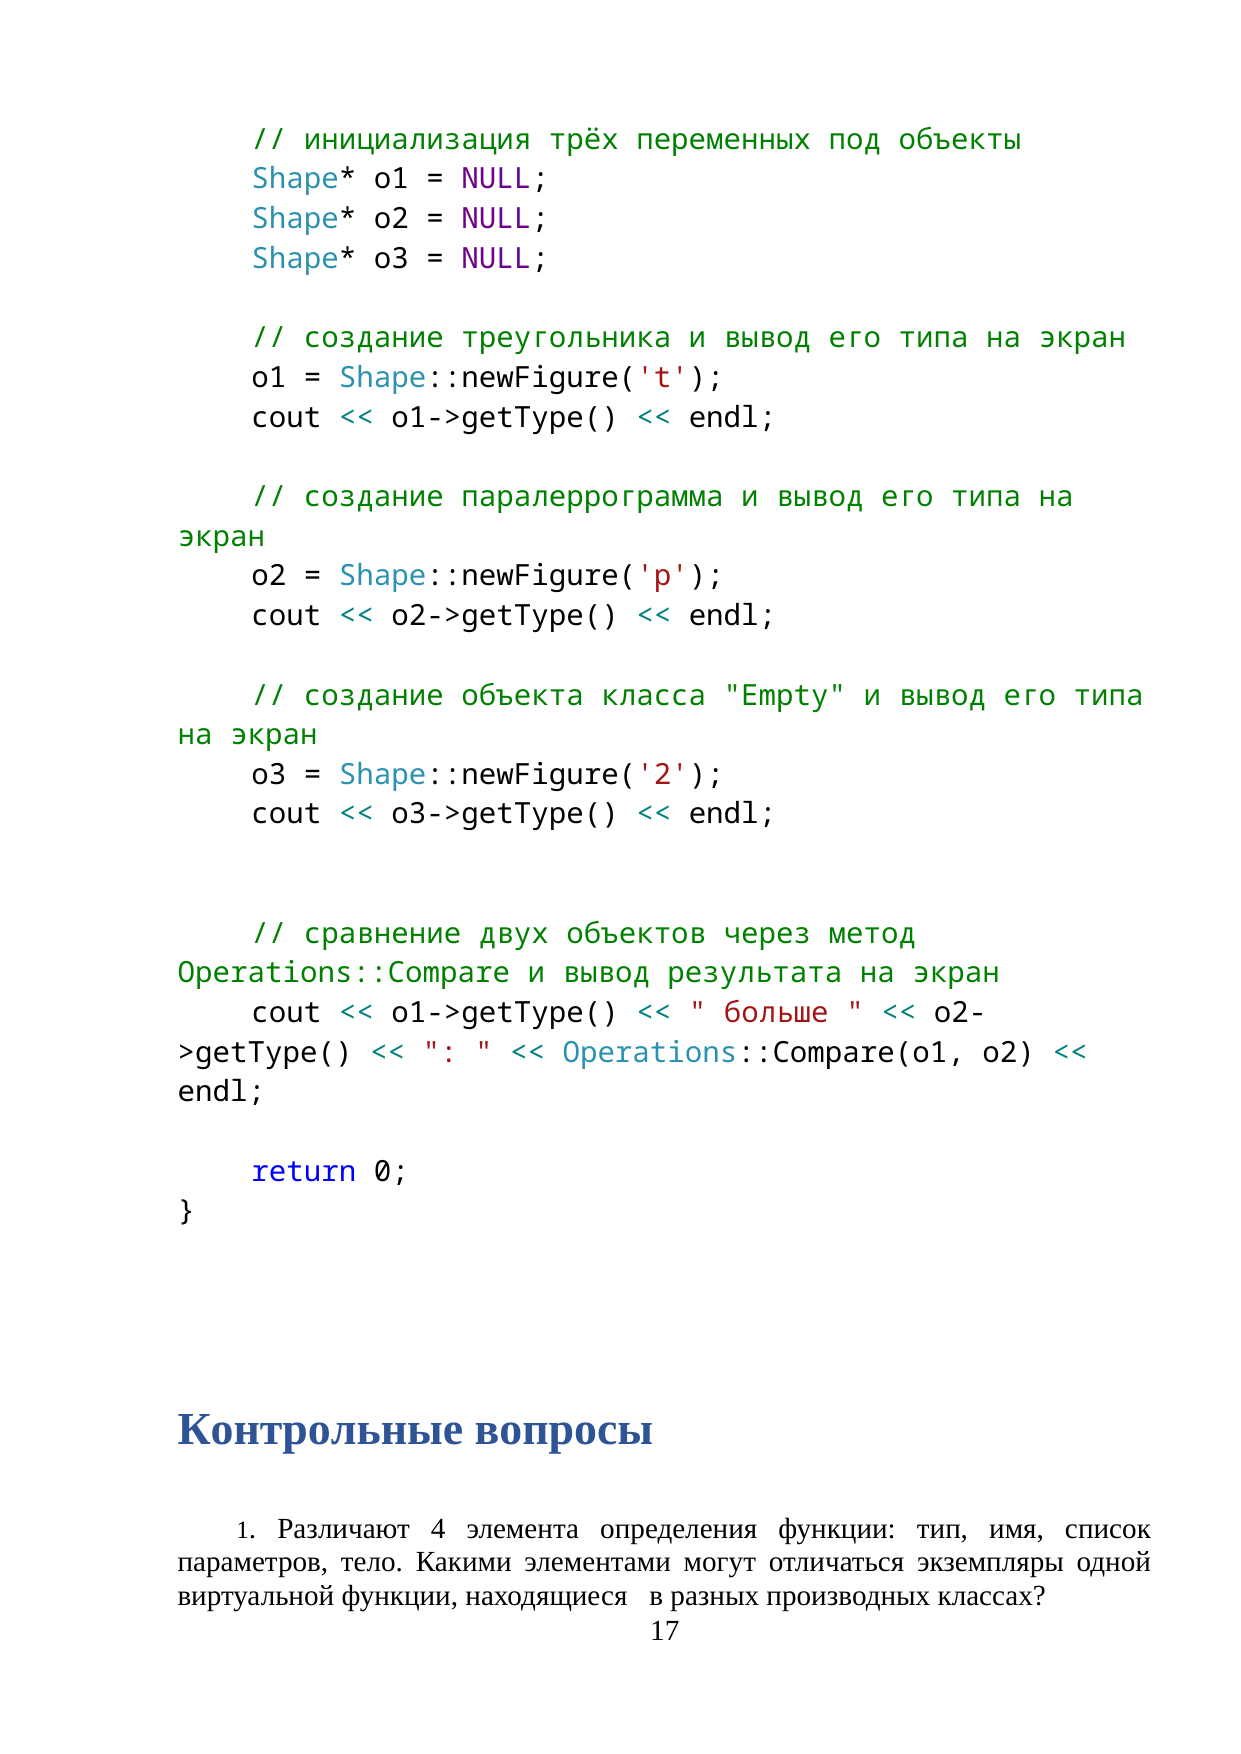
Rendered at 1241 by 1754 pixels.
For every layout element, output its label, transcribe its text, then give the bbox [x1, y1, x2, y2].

text Shape* o1 = NULL; [177, 158, 1152, 197]
text o2 = Shape::newFigure('p'); [177, 555, 1152, 594]
text // инициализация трёх переменных под объекты [177, 118, 1152, 158]
text return 0; [177, 1150, 1152, 1190]
text cout << o1->getType() << " больше " << o2->getType() << ": " << Operations::Compare(o1, o2) << endl; [177, 991, 1152, 1110]
text cout << o2->getType() << endl; [177, 594, 1152, 634]
text Shape* o2 = NULL; [177, 197, 1152, 237]
text Shape* o3 = NULL; [177, 237, 1152, 277]
text cout << o3->getType() << endl; [177, 793, 1152, 832]
text 1. Различают 4 элемента определения функции: тип, имя, список параметров, тело. Какими элементами могут отличаться экземпляры одной виртуальной функции, находящиеся в разных производных классах? [177, 1511, 1152, 1612]
text cout << o1->getType() << endl; [177, 396, 1152, 436]
text // создание объекта класса "Empty" и вывод его типа на экран [177, 674, 1152, 753]
text // сравнение двух объектов через метод Operations::Compare и вывод результата на экран [177, 912, 1152, 991]
text // создание паралеррограмма и вывод его типа на экран [177, 475, 1152, 555]
text } [177, 1190, 1152, 1229]
subtitle Контрольные вопросы [177, 1401, 1152, 1454]
text o1 = Shape::newFigure('t'); [177, 356, 1152, 396]
text o3 = Shape::newFigure('2'); [177, 753, 1152, 793]
text // создание треугольника и вывод его типа на экран [177, 317, 1152, 356]
